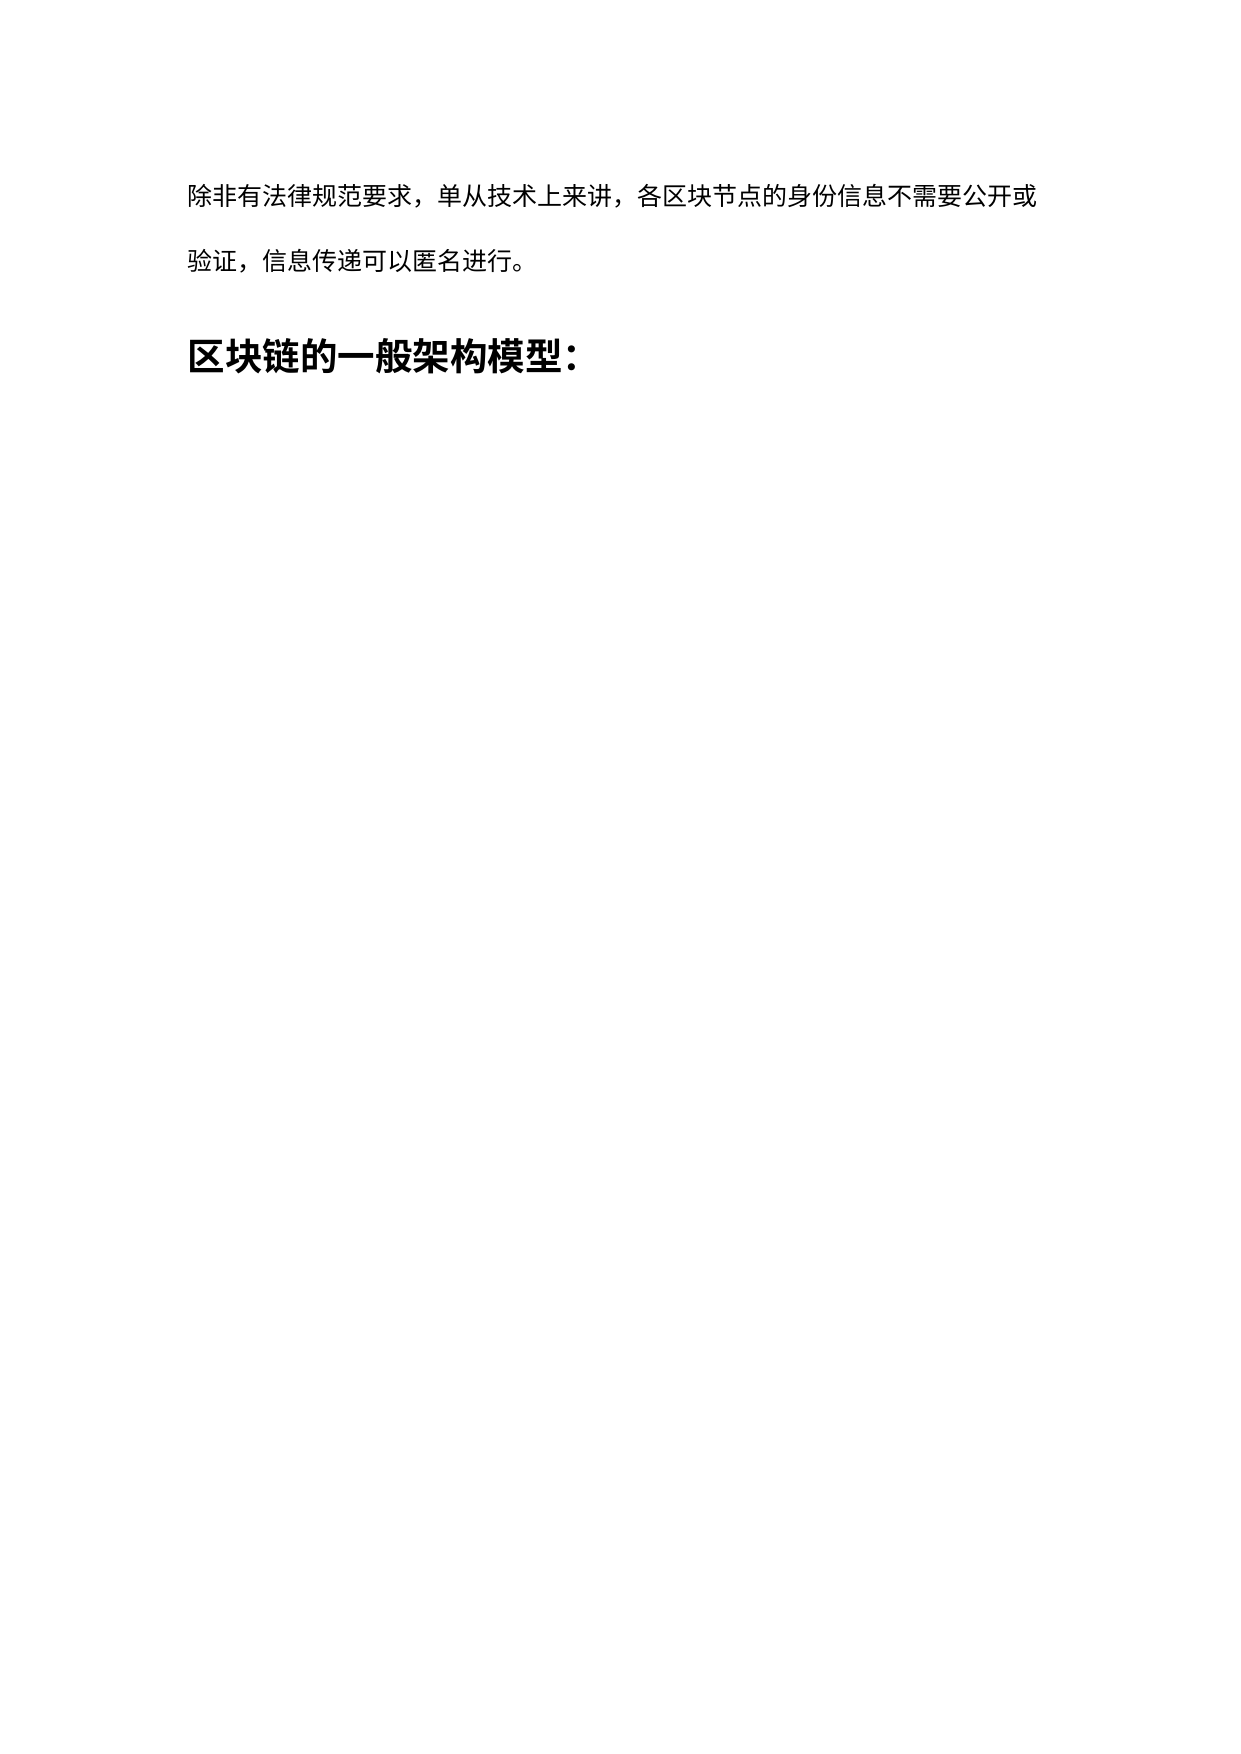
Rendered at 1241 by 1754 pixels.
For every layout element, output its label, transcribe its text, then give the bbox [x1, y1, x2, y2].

text 除非有法律规范要求，单从技术上来讲，各区块节点的身份信息不需要公开或验证，信息传递可以匿名进行。 [187, 162, 1053, 292]
subtitle 区块链的一般架构模型： [187, 321, 1053, 386]
